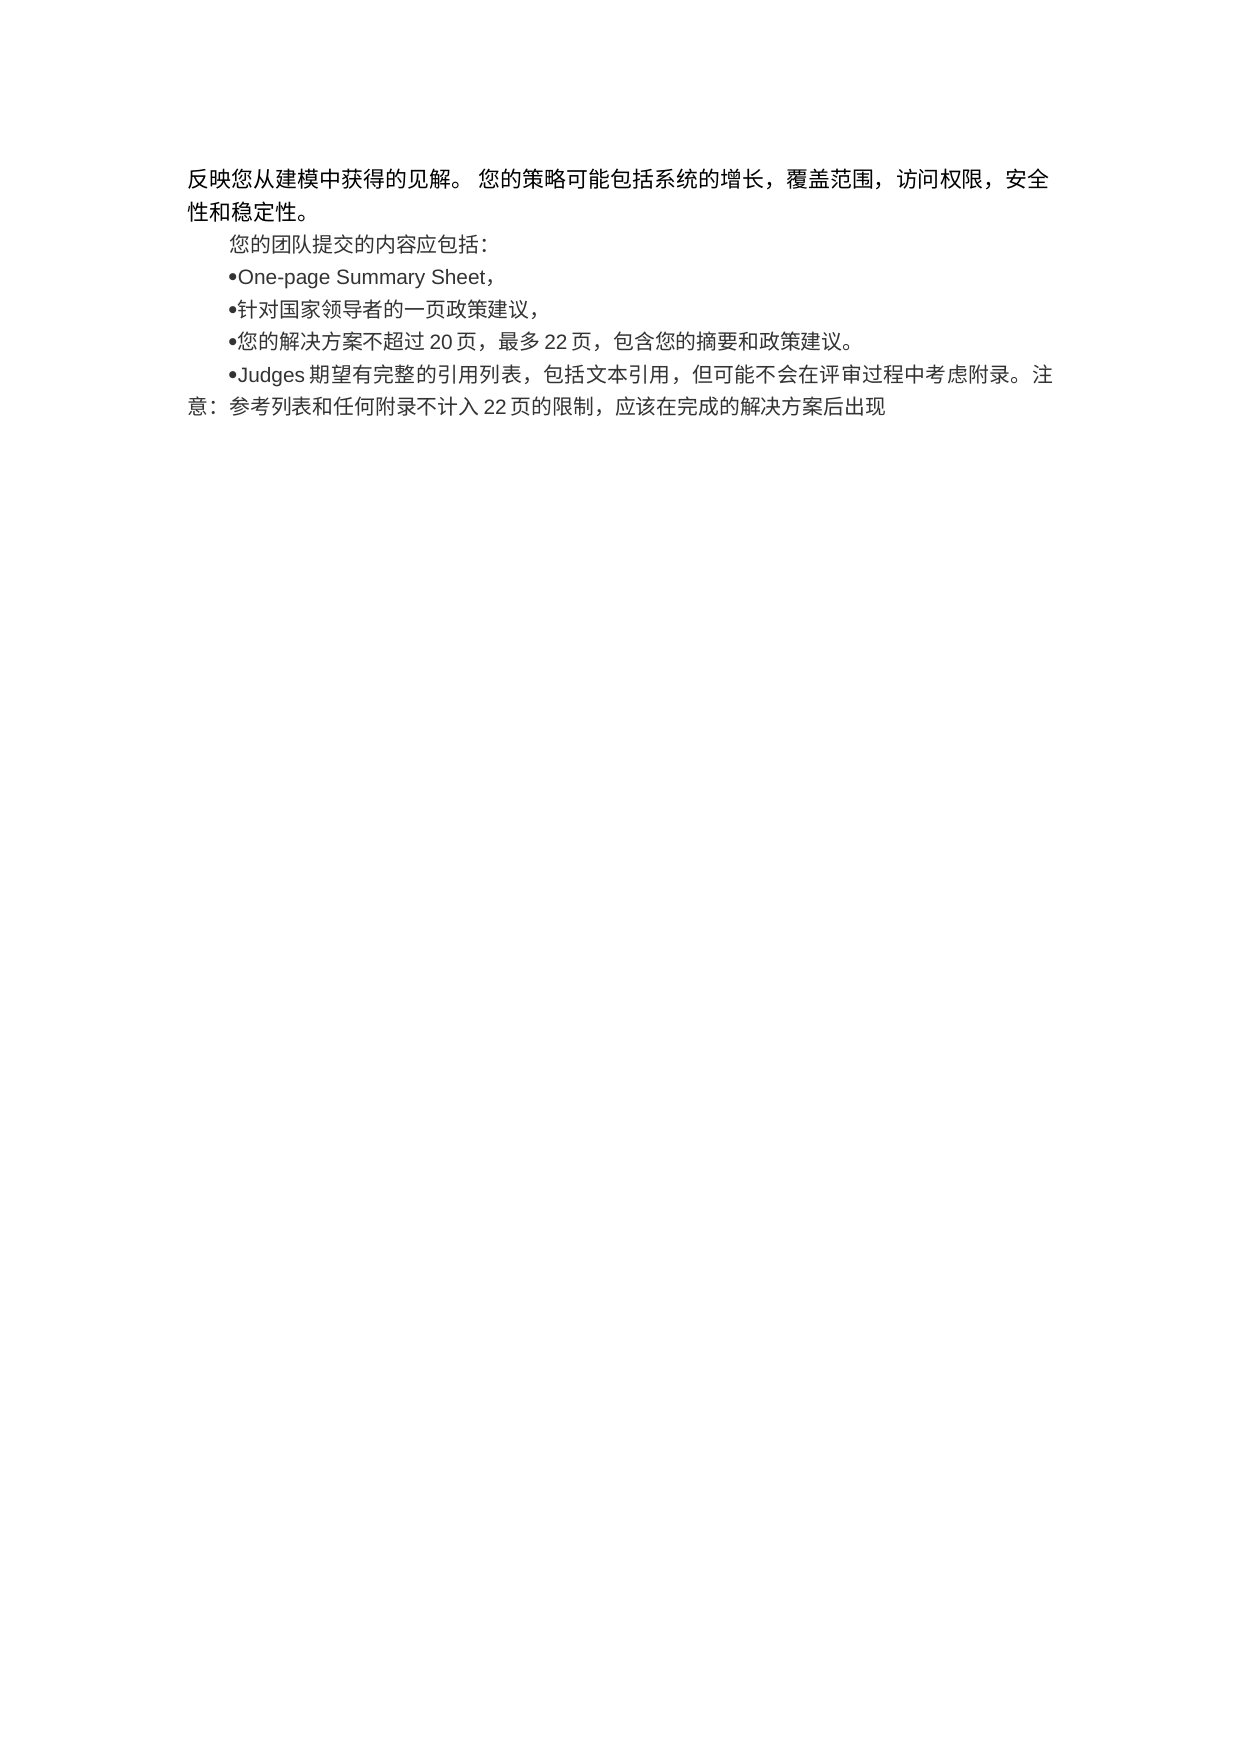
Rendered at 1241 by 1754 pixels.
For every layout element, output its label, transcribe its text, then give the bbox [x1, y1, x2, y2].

text Judges期望有完整的引用列表，包括文本引用，但可能不会在评审过程中考虑附录。注意：参考列表和任何附录不计入22页的限制，应该在完成的解决方案后出现 [187, 357, 1053, 422]
text 您的解决方案不超过20页，最多22页，包含您的摘要和政策建议。 [187, 324, 1053, 357]
text One-page Summary Sheet， [187, 259, 1053, 292]
text 针对国家领导者的一页政策建议， [187, 292, 1053, 324]
text 您的团队提交的内容应包括： [187, 227, 1053, 259]
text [187, 162, 1053, 227]
